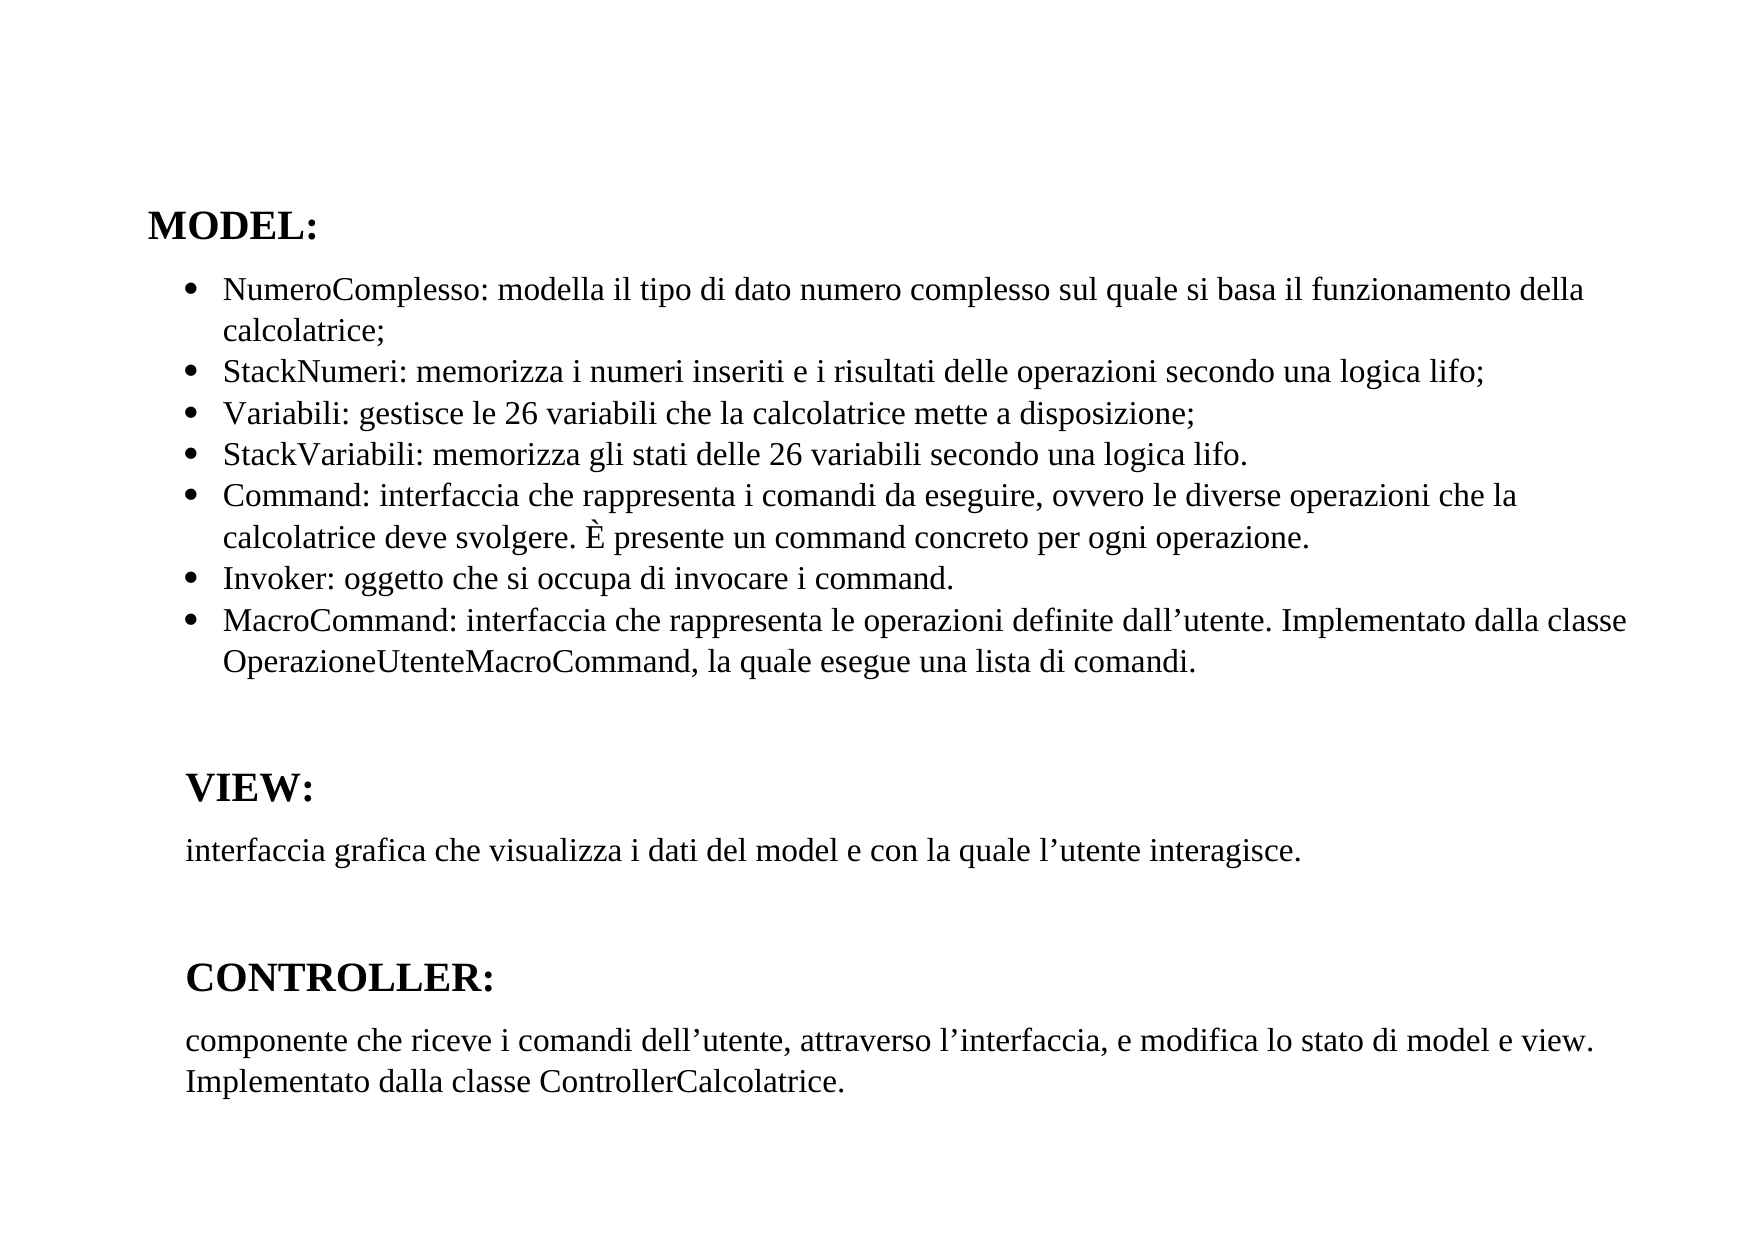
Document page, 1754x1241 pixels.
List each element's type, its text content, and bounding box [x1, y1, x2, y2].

text CONTROLLER: [185, 952, 1636, 1000]
text interfaccia grafica che visualizza i dati del model e con la quale l’utente interagisce. [185, 831, 1636, 869]
list Invoker: oggetto che si occupa di invocare i command. [185, 558, 1636, 597]
list MODEL: [148, 201, 1636, 248]
list Variabili: gestisce le 26 variabili che la calcolatrice mette a disposizione; [185, 393, 1636, 431]
list StackVariabili: memorizza gli stati delle 26 variabili secondo una logica lifo. [185, 434, 1636, 473]
list MacroCommand: interfaccia che rappresenta le operazioni definite dall’utente. Implementato dalla classe OperazioneUtenteMacroCommand, la quale esegue una lista di comandi. [185, 600, 1636, 679]
list Command: interfaccia che rappresenta i comandi da eseguire, ovvero le diverse operazioni che la calcolatrice deve svolgere. È presente un command concreto per ogni operazione. [185, 476, 1636, 555]
list StackNumeri: memorizza i numeri inseriti e i risultati delle operazioni secondo una logica lifo; [185, 352, 1636, 390]
text VIEW: [185, 762, 1636, 810]
list NumeroComplesso: modella il tipo di dato numero complesso sul quale si basa il funzionamento della calcolatrice; [185, 269, 1636, 349]
text componente che riceve i comandi dell’utente, attraverso l’interfaccia, e modifica lo stato di model e view. Implementato dalla classe ControllerCalcolatrice. [185, 1020, 1636, 1100]
